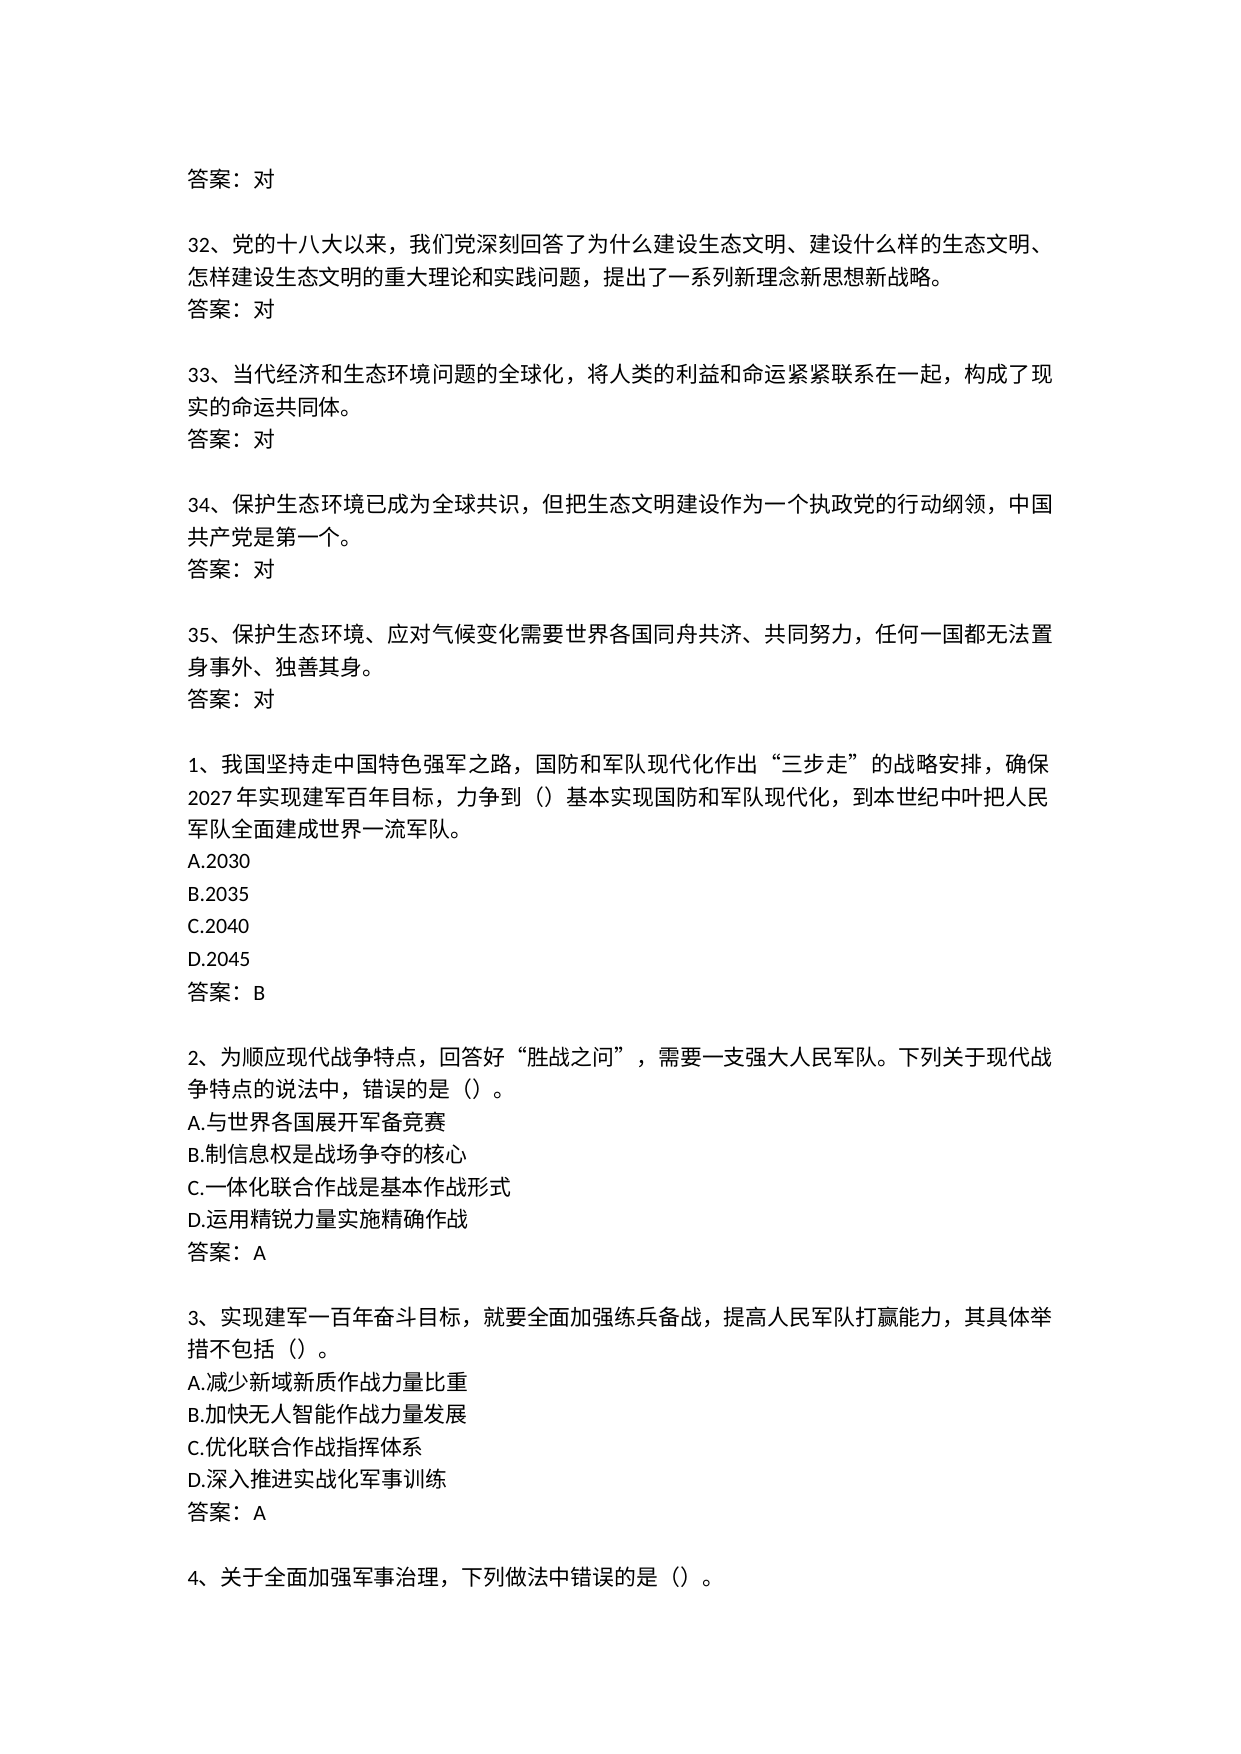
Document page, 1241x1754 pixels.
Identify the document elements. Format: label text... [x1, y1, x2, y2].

text D.2045 [187, 942, 1053, 974]
text A.与世界各国展开军备竞赛 [187, 1104, 1053, 1137]
text 答案：B [187, 974, 1053, 1007]
text 答案：对 [187, 422, 1053, 454]
text 3、实现建军一百年奋斗目标，就要全面加强练兵备战，提高人民军队打赢能力，其具体举措不包括（）。 [187, 1299, 1053, 1364]
text C.2040 [187, 909, 1053, 942]
text 答案：对 [187, 162, 1053, 194]
text C.优化联合作战指挥体系 [187, 1429, 1053, 1462]
text B.2035 [187, 877, 1053, 909]
text 34、保护生态环境已成为全球共识，但把生态文明建设作为一个执政党的行动纲领，中国共产党是第一个。 [187, 487, 1053, 552]
text 1、我国坚持走中国特色强军之路，国防和军队现代化作出“三步走”的战略安排，确保2027年实现建军百年目标，力争到（）基本实现国防和军队现代化，到本世纪中叶把人民军队全面建成世界一流军队。 [187, 747, 1053, 844]
text 33、当代经济和生态环境问题的全球化，将人类的利益和命运紧紧联系在一起，构成了现实的命运共同体。 [187, 357, 1053, 422]
text B.加快无人智能作战力量发展 [187, 1397, 1053, 1429]
text D.深入推进实战化军事训练 [187, 1462, 1053, 1494]
text D.运用精锐力量实施精确作战 [187, 1202, 1053, 1234]
text A.2030 [187, 844, 1053, 877]
text 2、为顺应现代战争特点，回答好“胜战之问”，需要一支强大人民军队。下列关于现代战争特点的说法中，错误的是（）。 [187, 1039, 1053, 1104]
text 32、党的十八大以来，我们党深刻回答了为什么建设生态文明、建设什么样的生态文明、怎样建设生态文明的重大理论和实践问题，提出了一系列新理念新思想新战略。 [187, 227, 1053, 292]
text C.一体化联合作战是基本作战形式 [187, 1169, 1053, 1202]
text 答案：A [187, 1494, 1053, 1527]
text 答案：对 [187, 682, 1053, 714]
text B.制信息权是战场争夺的核心 [187, 1137, 1053, 1169]
text 答案：A [187, 1234, 1053, 1267]
text A.减少新域新质作战力量比重 [187, 1364, 1053, 1397]
text 35、保护生态环境、应对气候变化需要世界各国同舟共济、共同努力，任何一国都无法置身事外、独善其身。 [187, 617, 1053, 682]
text 答案：对 [187, 292, 1053, 324]
text 4、关于全面加强军事治理，下列做法中错误的是（）。 [187, 1559, 1053, 1592]
text 答案：对 [187, 552, 1053, 584]
